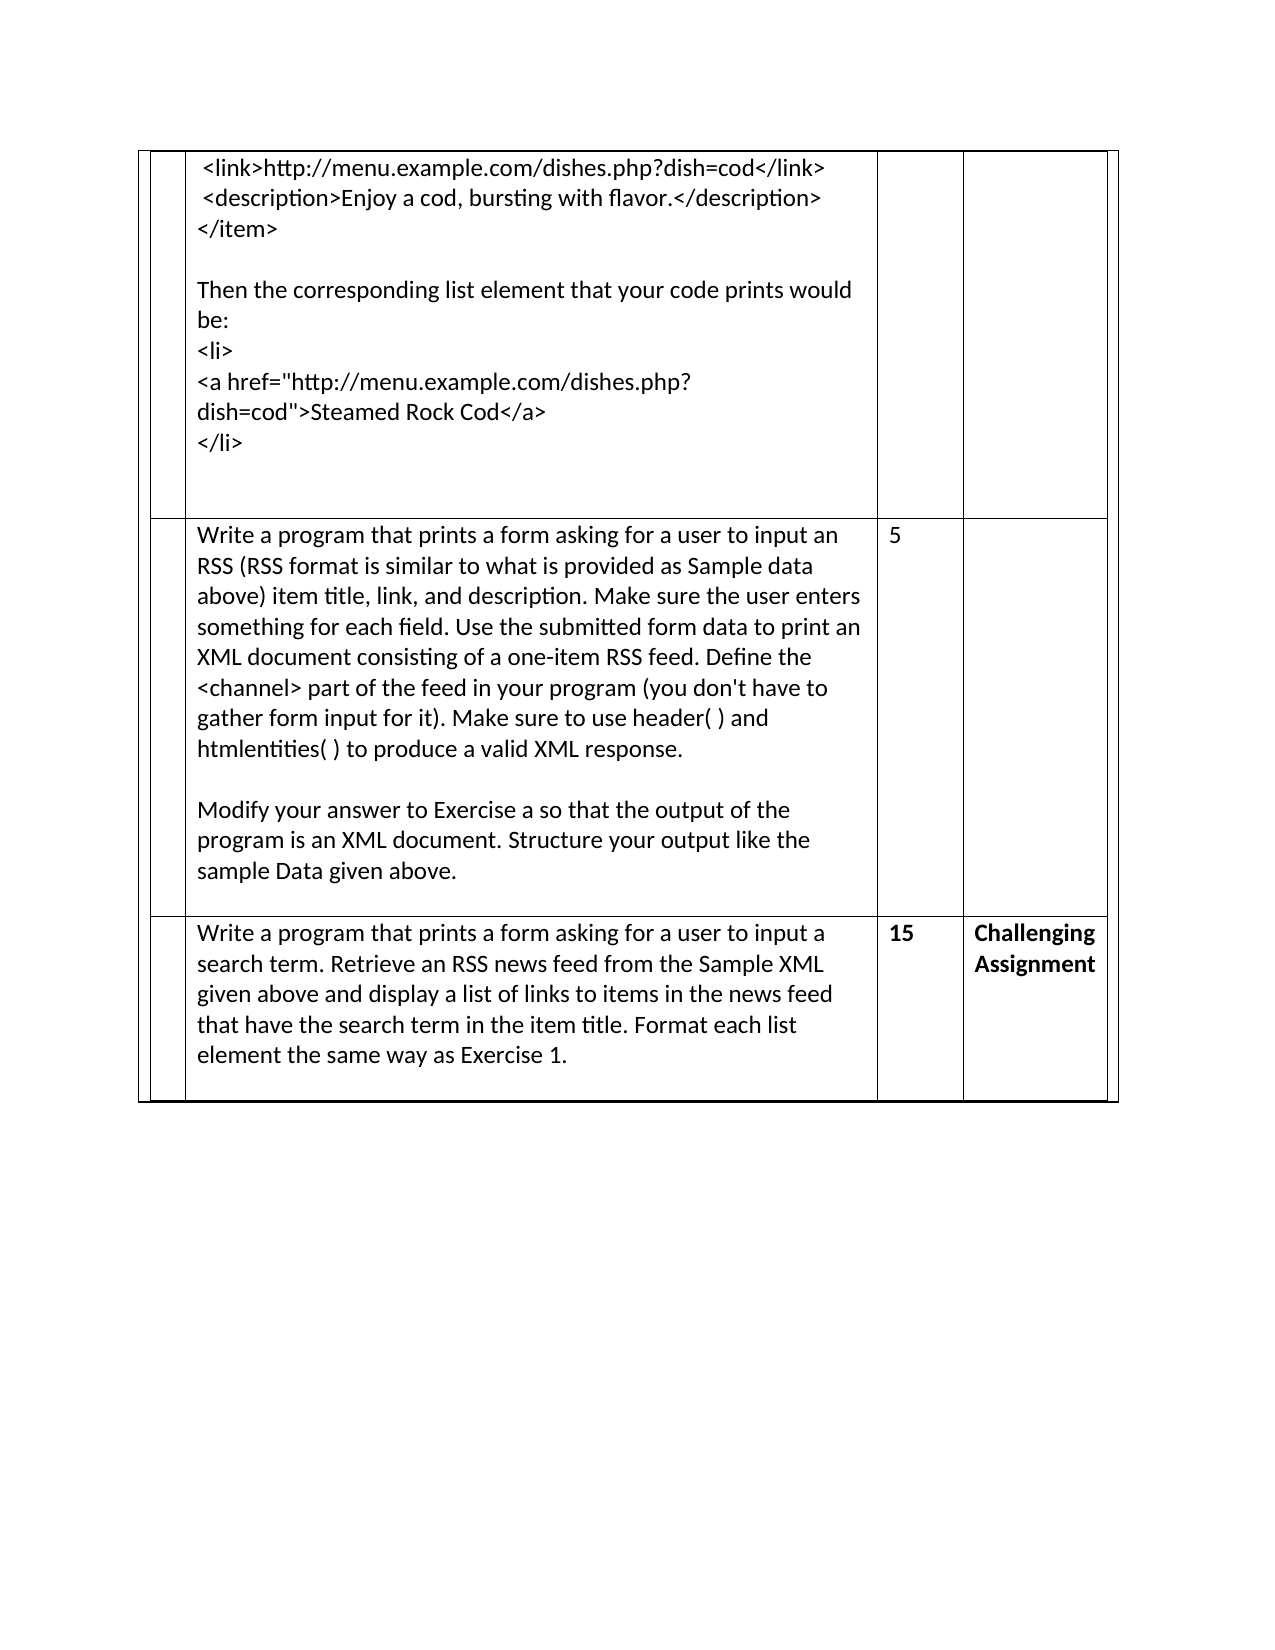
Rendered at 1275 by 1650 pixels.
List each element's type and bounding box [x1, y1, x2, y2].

table_cell [964, 519, 1107, 916]
table_cell [878, 519, 963, 916]
table_cell [151, 152, 185, 518]
table_cell [139, 151, 150, 1101]
table_cell [186, 152, 877, 518]
table_cell [186, 519, 877, 916]
table_cell [878, 152, 963, 518]
table_cell [151, 917, 185, 1100]
table_cell [1108, 151, 1118, 1101]
table_cell [186, 917, 877, 1100]
table_cell [964, 917, 1107, 1100]
table_cell [964, 152, 1107, 518]
table_cell [151, 519, 185, 916]
table_cell [878, 917, 963, 1100]
